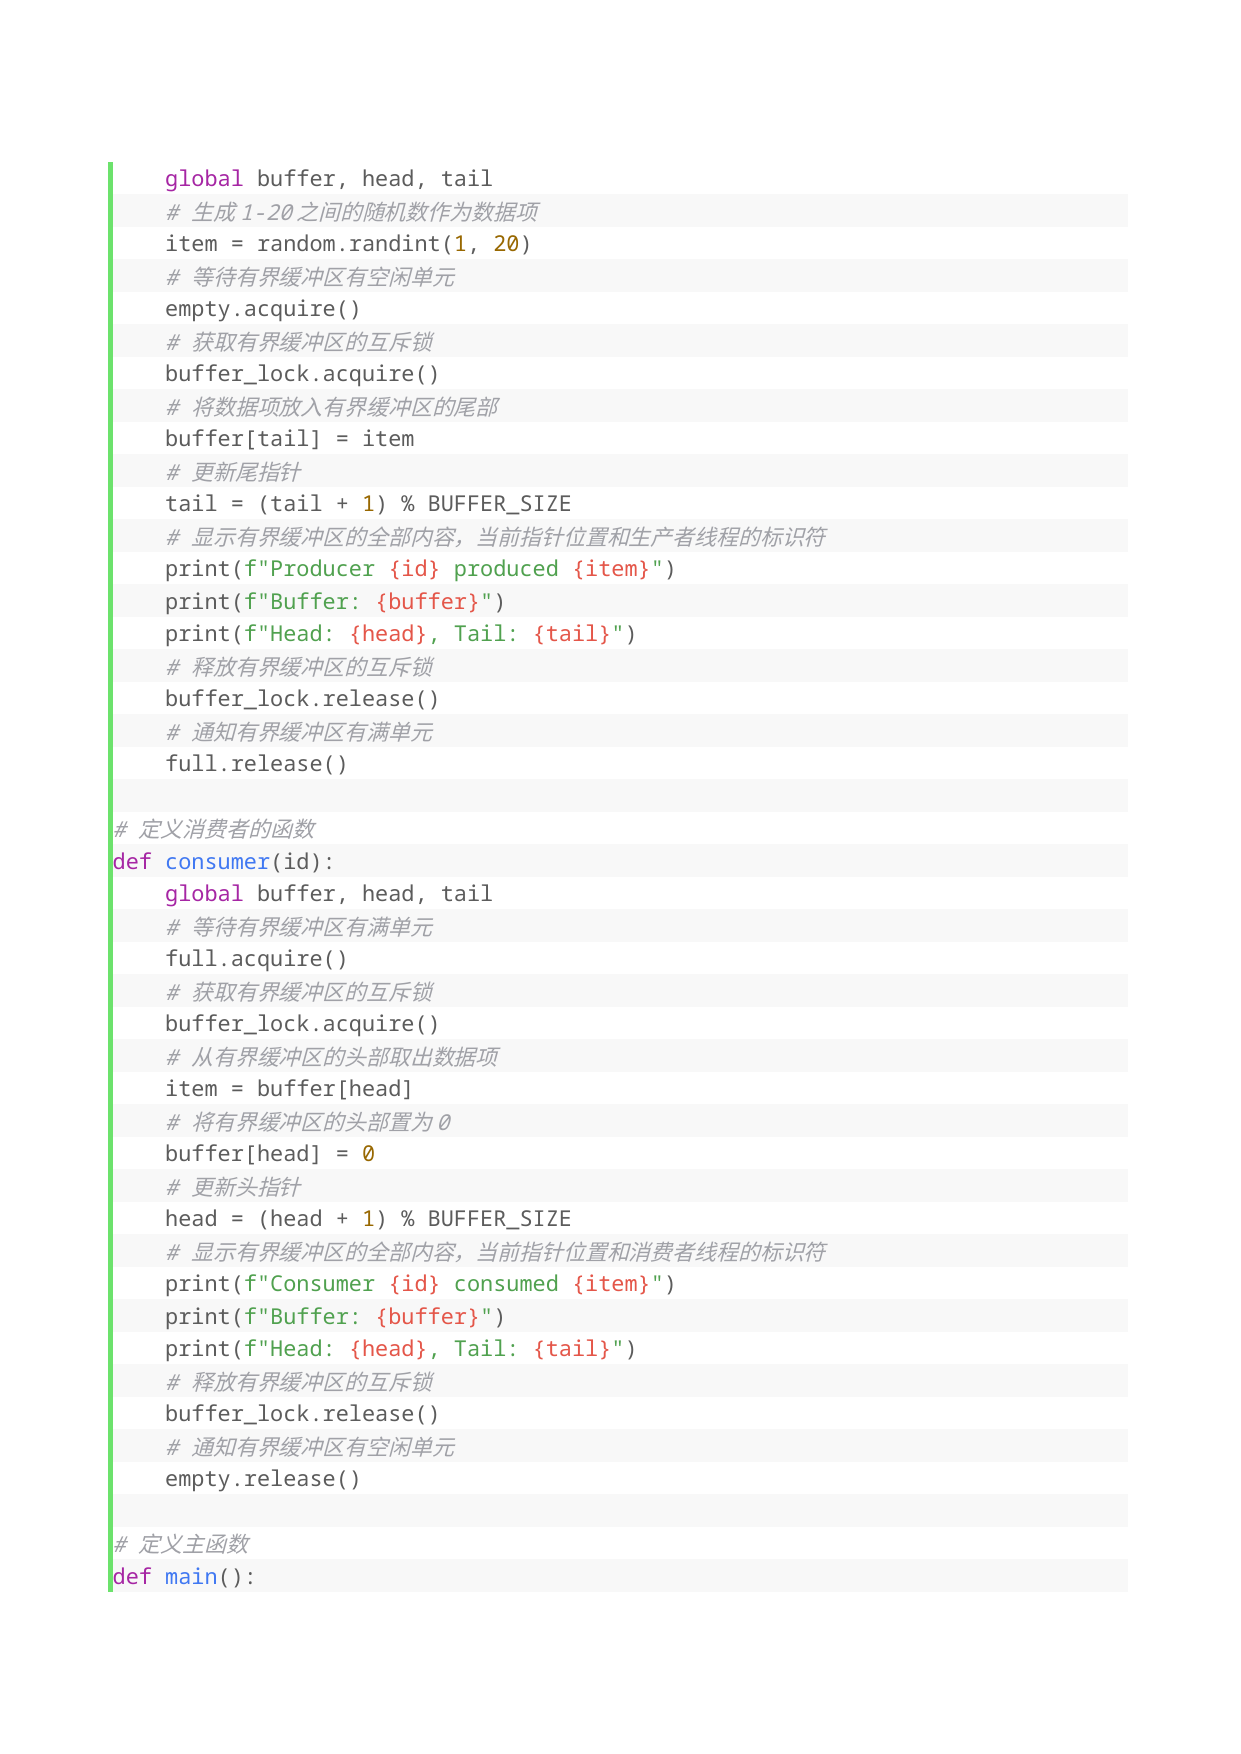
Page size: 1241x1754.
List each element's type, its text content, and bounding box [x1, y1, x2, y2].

text print(f"Buffer: {buffer}") [113, 1299, 1128, 1332]
text # 从有界缓冲区的头部取出数据项 [113, 1039, 1128, 1072]
text # 定义消费者的函数 [113, 812, 1128, 844]
text item = buffer[head] [113, 1072, 1128, 1104]
text # 通知有界缓冲区有满单元 [113, 714, 1128, 747]
text # 将有界缓冲区的头部置为0 [113, 1104, 1128, 1137]
text full.release() [113, 747, 1128, 779]
text # 通知有界缓冲区有空闲单元 [113, 1429, 1128, 1462]
text # 显示有界缓冲区的全部内容，当前指针位置和生产者线程的标识符 [113, 519, 1128, 552]
text empty.acquire() [113, 292, 1128, 324]
text empty.release() [113, 1462, 1128, 1494]
text head = (head + 1) % BUFFER_SIZE [113, 1202, 1128, 1234]
text buffer[tail] = item [113, 422, 1128, 454]
text # 等待有界缓冲区有满单元 [113, 909, 1128, 942]
text item = random.randint(1, 20) [113, 227, 1128, 259]
text buffer[head] = 0 [113, 1137, 1128, 1169]
text print(f"Head: {head}, Tail: {tail}") [113, 1332, 1128, 1364]
text print(f"Buffer: {buffer}") [113, 584, 1128, 617]
text # 释放有界缓冲区的互斥锁 [113, 1364, 1128, 1397]
text # 释放有界缓冲区的互斥锁 [113, 649, 1128, 682]
text # 将数据项放入有界缓冲区的尾部 [113, 389, 1128, 422]
text buffer_lock.acquire() [113, 357, 1128, 389]
text # 定义主函数 [113, 1527, 1128, 1559]
text def consumer(id): [113, 844, 1128, 877]
text # 等待有界缓冲区有空闲单元 [113, 259, 1128, 292]
text def main(): [113, 1559, 1128, 1592]
text # 生成1-20之间的随机数作为数据项 [113, 194, 1128, 227]
text # 获取有界缓冲区的互斥锁 [113, 324, 1128, 357]
text tail = (tail + 1) % BUFFER_SIZE [113, 487, 1128, 519]
text print(f"Producer {id} produced {item}") [113, 552, 1128, 584]
text # 显示有界缓冲区的全部内容，当前指针位置和消费者线程的标识符 [113, 1234, 1128, 1267]
text global buffer, head, tail [113, 877, 1128, 909]
text print(f"Consumer {id} consumed {item}") [113, 1267, 1128, 1299]
text buffer_lock.acquire() [113, 1007, 1128, 1039]
text # 获取有界缓冲区的互斥锁 [113, 974, 1128, 1007]
text buffer_lock.release() [113, 1397, 1128, 1429]
text buffer_lock.release() [113, 682, 1128, 714]
text full.acquire() [113, 942, 1128, 974]
text # 更新尾指针 [113, 454, 1128, 487]
text global buffer, head, tail [113, 162, 1128, 194]
text # 更新头指针 [113, 1169, 1128, 1202]
text print(f"Head: {head}, Tail: {tail}") [113, 617, 1128, 649]
